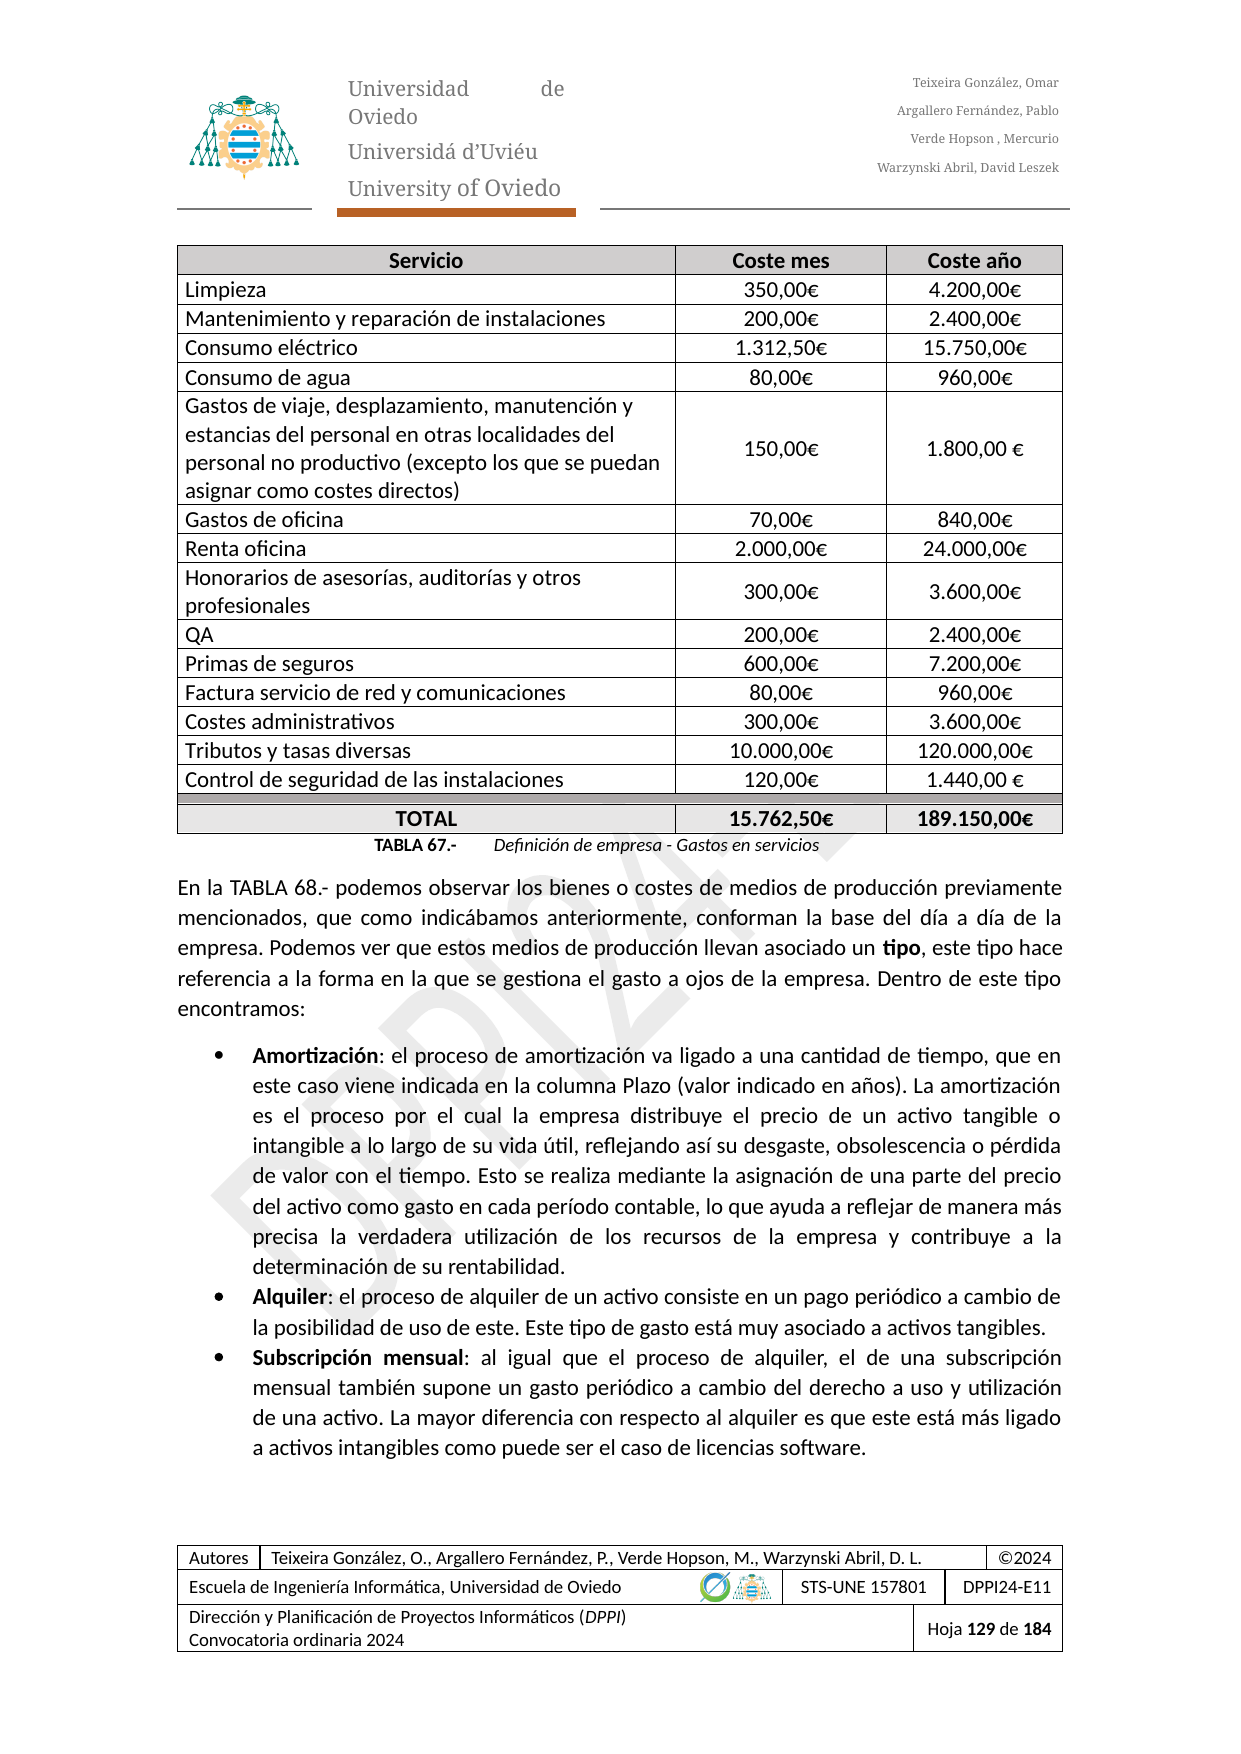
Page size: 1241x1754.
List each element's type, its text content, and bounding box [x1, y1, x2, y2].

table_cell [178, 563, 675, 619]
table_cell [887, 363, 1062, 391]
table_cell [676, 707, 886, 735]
list Amortización: el proceso de amortización va ligado a una cantidad de tiempo, que en este caso viene indicada en la columna Plazo (valor indicado en años). La amortización es el proceso por el cual la empresa distribuye el precio de un activo tangible o intangible a lo largo de su vida útil, reflejando así su desgaste, obsolescencia o pérdida de valor con el tiempo. Esto se realiza mediante la asignación de una parte del precio del activo como gasto en cada período contable, lo que ayuda a reflejar de manera más precisa la verdadera utilización de los recursos de la empresa y contribuye a la determinación de su rentabilidad. [215, 1041, 1063, 1280]
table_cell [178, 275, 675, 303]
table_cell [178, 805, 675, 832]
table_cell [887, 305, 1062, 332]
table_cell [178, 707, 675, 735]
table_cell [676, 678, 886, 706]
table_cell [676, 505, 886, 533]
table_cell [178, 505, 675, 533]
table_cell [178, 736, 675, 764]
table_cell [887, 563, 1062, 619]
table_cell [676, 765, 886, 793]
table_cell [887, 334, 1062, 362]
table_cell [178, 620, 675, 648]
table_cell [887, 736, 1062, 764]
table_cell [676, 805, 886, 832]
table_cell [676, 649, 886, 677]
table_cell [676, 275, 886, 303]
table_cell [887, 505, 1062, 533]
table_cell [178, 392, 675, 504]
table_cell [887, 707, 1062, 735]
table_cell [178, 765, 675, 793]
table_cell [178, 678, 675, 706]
text Definición de empresa - Gastos en servicios [215, 834, 1063, 856]
picture [698, 1570, 772, 1605]
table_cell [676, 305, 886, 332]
text En la TABLA 68.- podemos observar los bienes o costes de medios de producción previamente mencionados, que como indicábamos anteriormente, conforman la base del día a día de la empresa. Podemos ver que estos medios de producción llevan asociado un tipo, este tipo hace referencia a la forma en la que se gestiona el gasto a ojos de la empresa. Dentro de este tipo encontramos: [177, 873, 1063, 1022]
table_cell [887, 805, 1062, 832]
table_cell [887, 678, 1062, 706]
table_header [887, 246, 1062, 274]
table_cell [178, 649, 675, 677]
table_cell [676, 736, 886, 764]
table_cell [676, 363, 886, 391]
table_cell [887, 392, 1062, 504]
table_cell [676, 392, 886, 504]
list Alquiler: el proceso de alquiler de un activo consiste en un pago periódico a cambio de la posibilidad de uso de este. Este tipo de gasto está muy asociado a activos tangibles. [215, 1282, 1063, 1341]
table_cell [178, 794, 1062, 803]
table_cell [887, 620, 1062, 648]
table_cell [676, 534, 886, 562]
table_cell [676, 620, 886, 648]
list Subscripción mensual: al igual que el proceso de alquiler, el de una subscripción mensual también supone un gasto periódico a cambio del derecho a uso y utilización de una activo. La mayor diferencia con respecto al alquiler es que este está más ligado a activos intangibles como puede ser el caso de licencias software. [215, 1343, 1063, 1462]
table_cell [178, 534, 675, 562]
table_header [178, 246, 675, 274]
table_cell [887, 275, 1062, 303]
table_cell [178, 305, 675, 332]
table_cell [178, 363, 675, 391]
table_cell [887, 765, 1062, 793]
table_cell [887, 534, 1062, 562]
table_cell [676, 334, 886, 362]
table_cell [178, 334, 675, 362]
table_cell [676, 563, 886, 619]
picture [188, 94, 301, 182]
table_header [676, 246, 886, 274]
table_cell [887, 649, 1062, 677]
